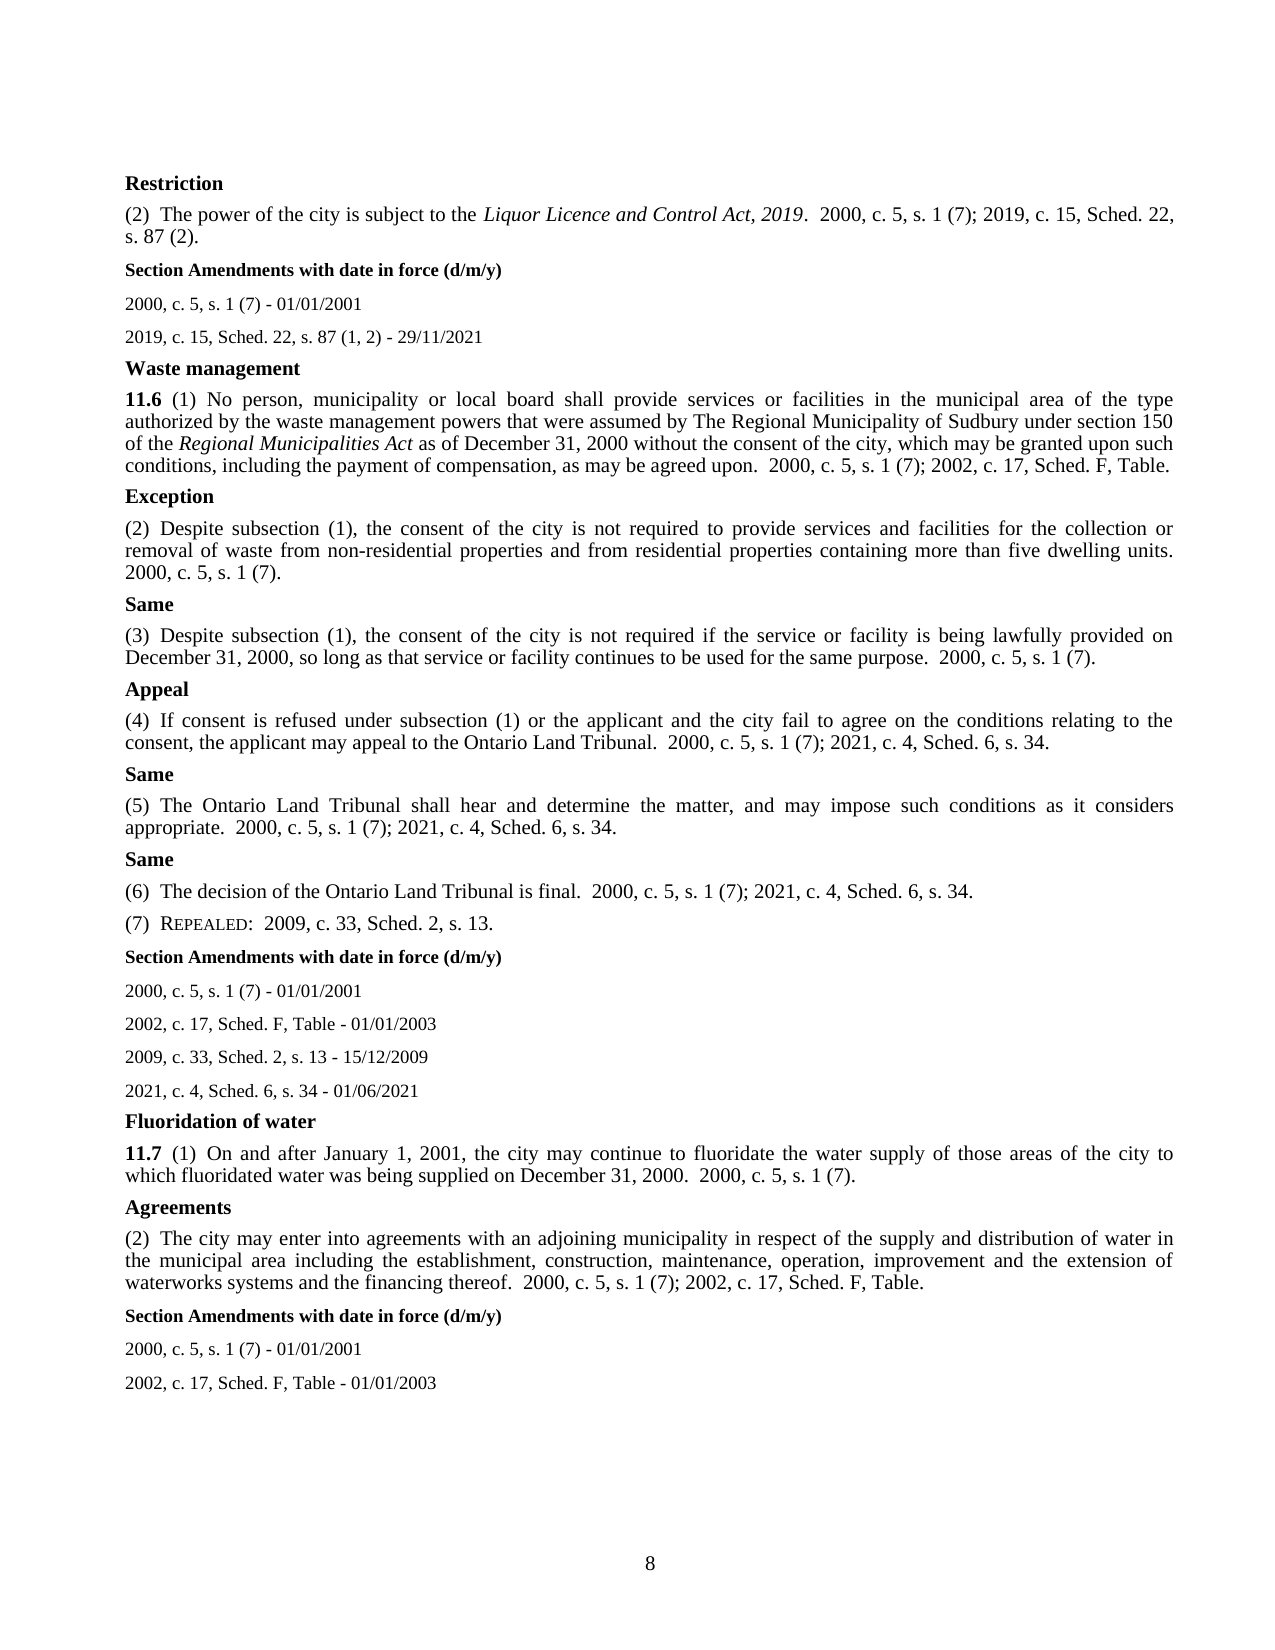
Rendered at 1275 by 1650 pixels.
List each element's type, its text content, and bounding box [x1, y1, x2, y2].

text (2) The city may enter into agreements with an adjoining municipality in respect of the supply and distribution of water in the municipal area including the establishment, construction, maintenance, operation, improvement and the extension of waterworks systems and the financing thereof. 2000, c. 5, s. 1 (7); 2002, c. 17, Sched. F, Table. [125, 1228, 1175, 1293]
text Agreements [125, 1199, 1175, 1218]
text Restriction [125, 175, 1175, 194]
text Section Amendments with date in force (d/m/y) [125, 946, 1175, 968]
text Same [125, 596, 1175, 615]
text 2000, c. 5, s. 1 (7) - 01/01/2001 [125, 979, 1175, 1001]
text (2) Despite subsection (1), the consent of the city is not required to provide services and facilities for the collection or removal of waste from non-residential properties and from residential properties containing more than five dwelling units. 2000, c. 5, s. 1 (7). [125, 518, 1175, 583]
text 2000, c. 5, s. 1 (7) - 01/01/2001 [125, 293, 1175, 314]
text Section Amendments with date in force (d/m/y) [125, 1305, 1175, 1327]
text Appeal [125, 681, 1175, 700]
text (4) If consent is refused under subsection (1) or the applicant and the city fail to agree on the conditions relating to the consent, the applicant may appeal to the Ontario Land Tribunal. 2000, c. 5, s. 1 (7); 2021, c. 4, Sched. 6, s. 34. [125, 710, 1175, 754]
text Same [125, 766, 1175, 785]
text 2000, c. 5, s. 1 (7) - 01/01/2001 [125, 1338, 1175, 1360]
text Fluoridation of water [125, 1114, 1175, 1133]
text 2021, c. 4, Sched. 6, s. 34 - 01/06/2021 [125, 1079, 1175, 1101]
text 2002, c. 17, Sched. F, Table - 01/01/2003 [125, 1013, 1175, 1035]
text (2) The power of the city is subject to the Liquor Licence and Control Act, 2019. 2000, c. 5, s. 1 (7); 2019, c. 15, Sched. 22, s. 87 (2). [125, 204, 1175, 248]
text (5) The Ontario Land Tribunal shall hear and determine the matter, and may impose such conditions as it considers appropriate. 2000, c. 5, s. 1 (7); 2021, c. 4, Sched. 6, s. 34. [125, 796, 1175, 839]
text 2009, c. 33, Sched. 2, s. 13 - 15/12/2009 [125, 1046, 1175, 1068]
text Same [125, 852, 1175, 870]
text (7) Repealed: 2009, c. 33, Sched. 2, s. 13. [125, 913, 1175, 935]
text 11.7 (1) On and after January 1, 2001, the city may continue to fluoridate the water supply of those areas of the city to which fluoridated water was being supplied on December 31, 2000. 2000, c. 5, s. 1 (7). [125, 1143, 1175, 1187]
text (3) Despite subsection (1), the consent of the city is not required if the service or facility is being lawfully provided on December 31, 2000, so long as that service or facility continues to be used for the same purpose. 2000, c. 5, s. 1 (7). [125, 625, 1175, 669]
text (6) The decision of the Ontario Land Tribunal is final. 2000, c. 5, s. 1 (7); 2021, c. 4, Sched. 6, s. 34. [125, 881, 1175, 902]
text Waste management [125, 360, 1175, 379]
text 2019, c. 15, Sched. 22, s. 87 (1, 2) - 29/11/2021 [125, 326, 1175, 348]
text 2002, c. 17, Sched. F, Table - 01/01/2003 [125, 1372, 1175, 1393]
text Exception [125, 489, 1175, 508]
text Section Amendments with date in force (d/m/y) [125, 259, 1175, 281]
text 11.6 (1) No person, municipality or local board shall provide services or facilities in the municipal area of the type authorized by the waste management powers that were assumed by The Regional Municipality of Sudbury under section 150 of the Regional Municipalities Act as of December 31, 2000 without the consent of the city, which may be granted upon such conditions, including the payment of compensation, as may be agreed upon. 2000, c. 5, s. 1 (7); 2002, c. 17, Sched. F, Table. [125, 389, 1175, 476]
